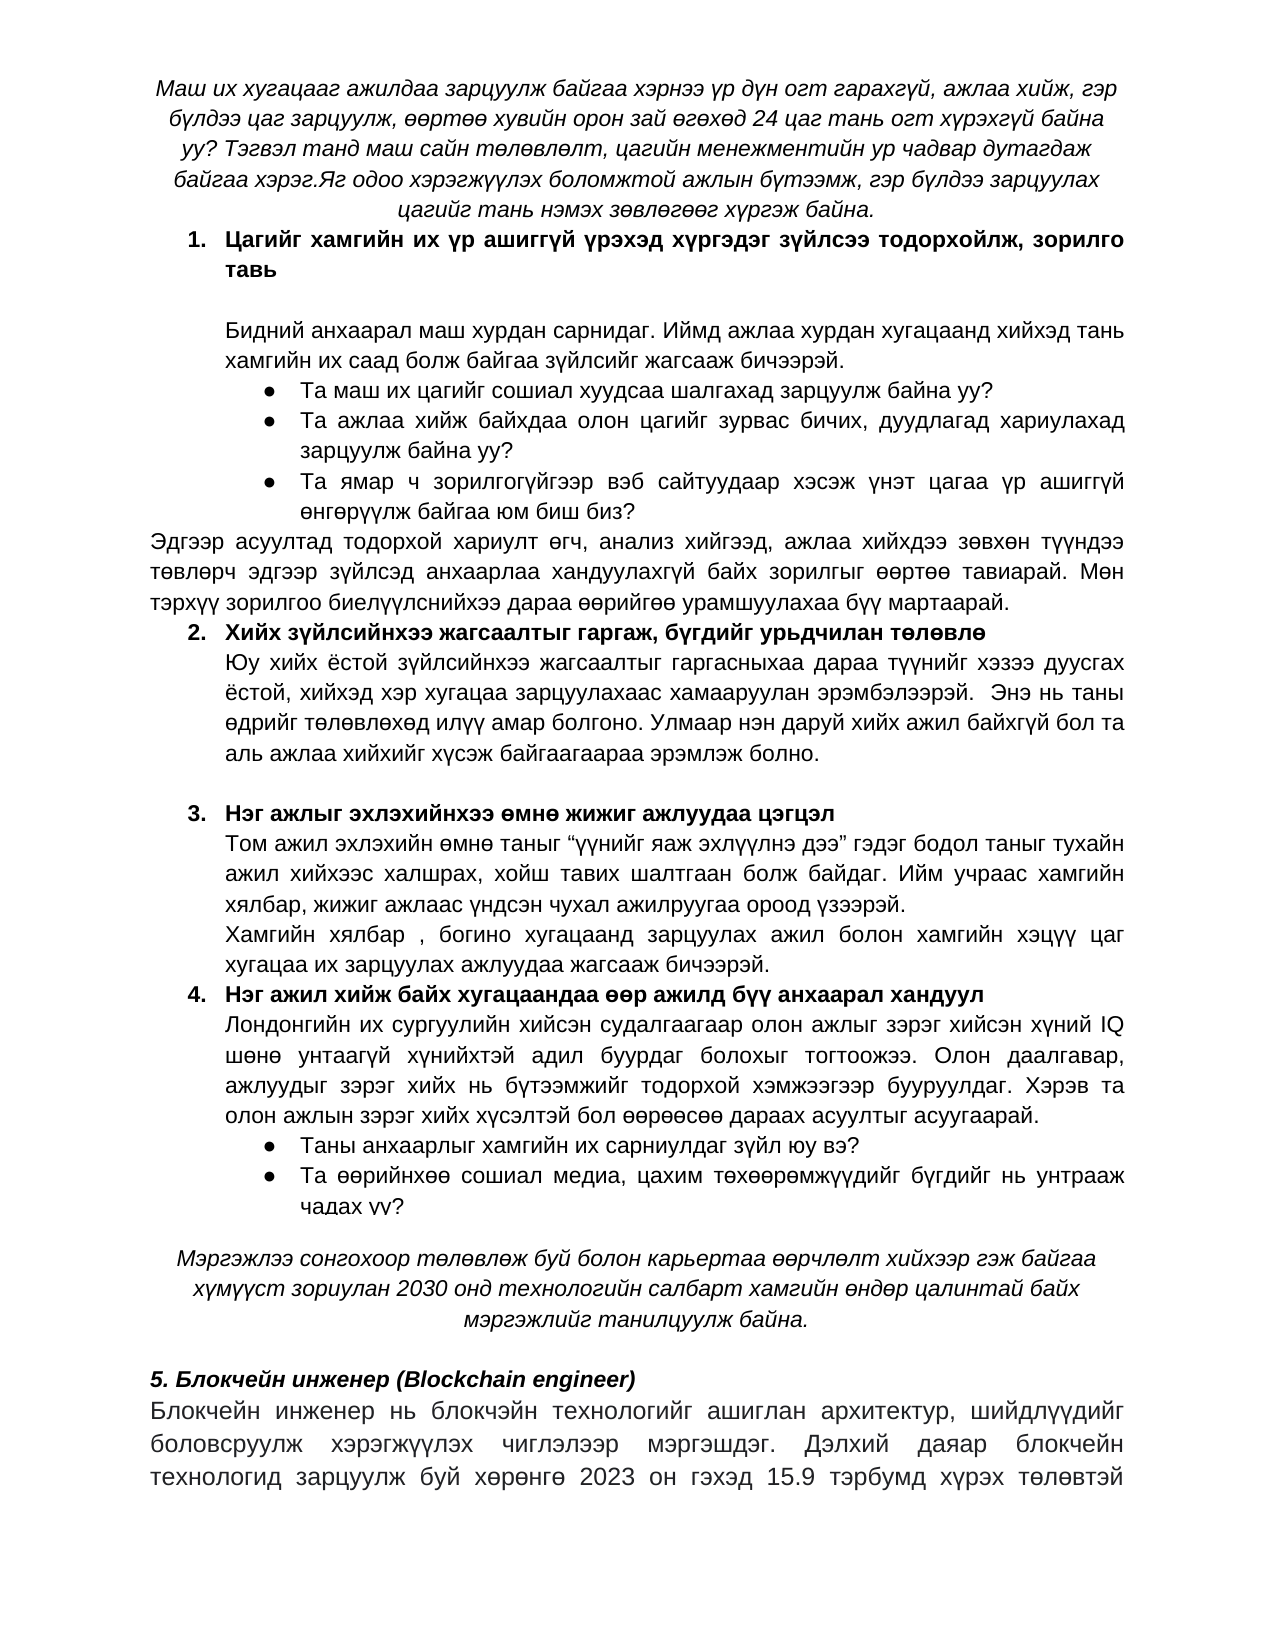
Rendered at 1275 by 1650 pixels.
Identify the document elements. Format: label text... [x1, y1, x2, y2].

text 5. Блокчейн инженер (Blockchain engineer) [150, 1366, 1125, 1392]
text Блокчейн инженер нь блокчэйн технологийг ашиглан архитектур, шийдлүүдийг боловсруулж хэрэгжүүлэх чиглэлээр мэргэшдэг. Дэлхий даяар блокчейн технологид зарцуулж буй хөрөнгө 2023 он гэхэд 15.9 тэрбумд хүрэх төлөвтэй байгаа нь блокчэйн мэргэжилтнүүдийн эрэлт хэрэгцээ ямар салбар, газар зүйн байрлалд байхаас үл хамааран өндөр байх шалтгаан болжээ. [150, 1396, 1125, 1491]
text Мэргэжлээ сонгохоор төлөвлөж буй болон карьертаа өөрчлөлт хийхээр гэж байгаа хүмүүст зориулан 2030 онд технологийн салбарт хамгийн өндөр цалинтай байх мэргэжлийг танилцуулж байна. [150, 1245, 1125, 1332]
